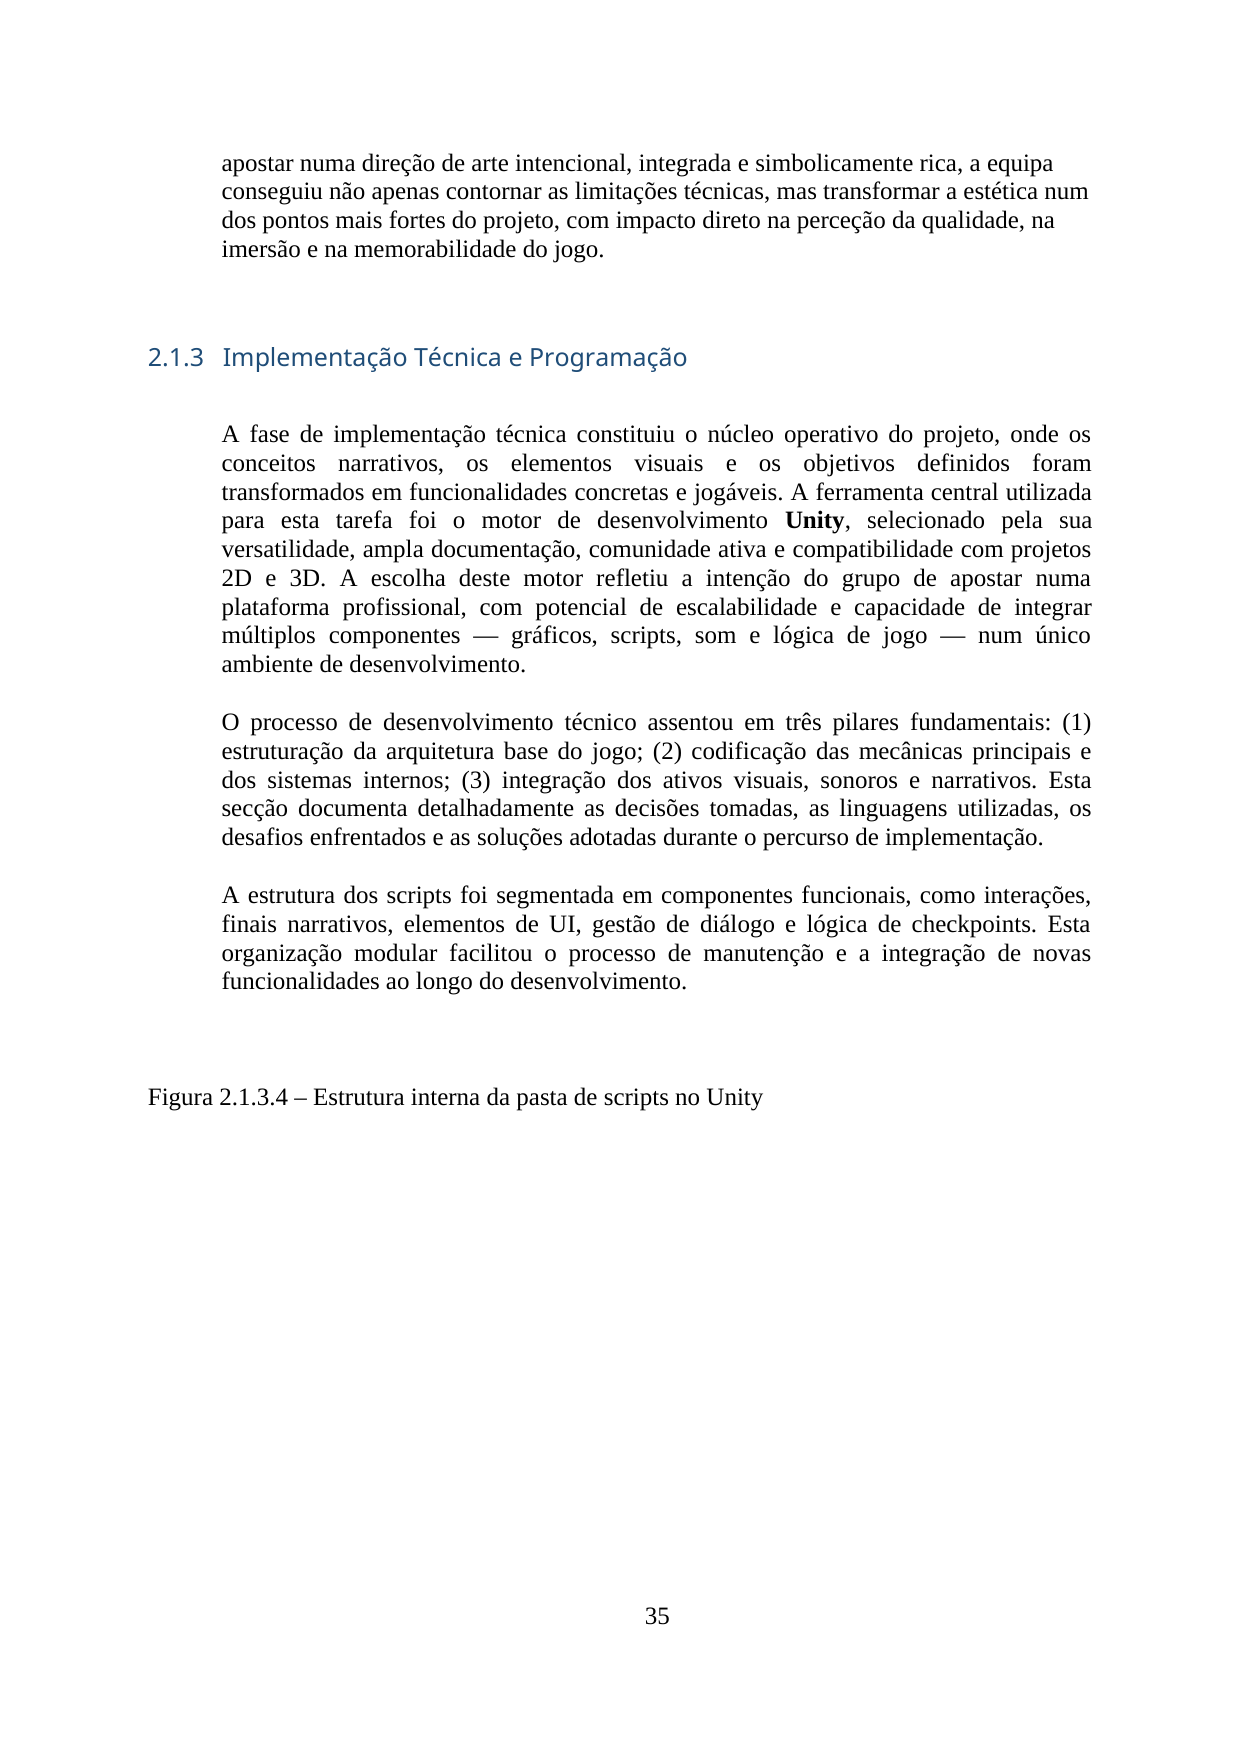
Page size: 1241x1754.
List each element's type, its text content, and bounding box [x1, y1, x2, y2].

text A estrutura dos scripts foi segmentada em componentes funcionais, como interações, finais narrativos, elementos de UI, gestão de diálogo e lógica de checkpoints. Esta organização modular facilitou o processo de manutenção e a integração de novas funcionalidades ao longo do desenvolvimento. [221, 880, 1092, 995]
text A fase de implementação técnica constituiu o núcleo operativo do projeto, onde os conceitos narrativos, os elementos visuais e os objetivos definidos foram transformados em funcionalidades concretas e jogáveis. A ferramenta central utilizada para esta tarefa foi o motor de desenvolvimento Unity, selecionado pela sua versatilidade, ampla documentação, comunidade ativa e compatibilidade com projetos 2D e 3D. A escolha deste motor refletiu a intenção do grupo de apostar numa plataforma profissional, com potencial de escalabilidade e capacidade de integrar múltiplos componentes — gráficos, scripts, som e lógica de jogo — num único ambiente de desenvolvimento. [221, 419, 1092, 678]
text Figura 2.1.3.4 – Estrutura interna da pasta de scripts no Unity [148, 1082, 1092, 1111]
text O processo de desenvolvimento técnico assentou em três pilares fundamentais: (1) estruturação da arquitetura base do jogo; (2) codificação das mecânicas principais e dos sistemas internos; (3) integração dos ativos visuais, sonoros e narrativos. Esta secção documenta detalhadamente as decisões tomadas, as linguagens utilizadas, os desafios enfrentados e as soluções adotadas durante o percurso de implementação. [221, 707, 1092, 851]
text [221, 148, 1092, 263]
subtitle Implementação Técnica e Programação [148, 339, 1092, 373]
